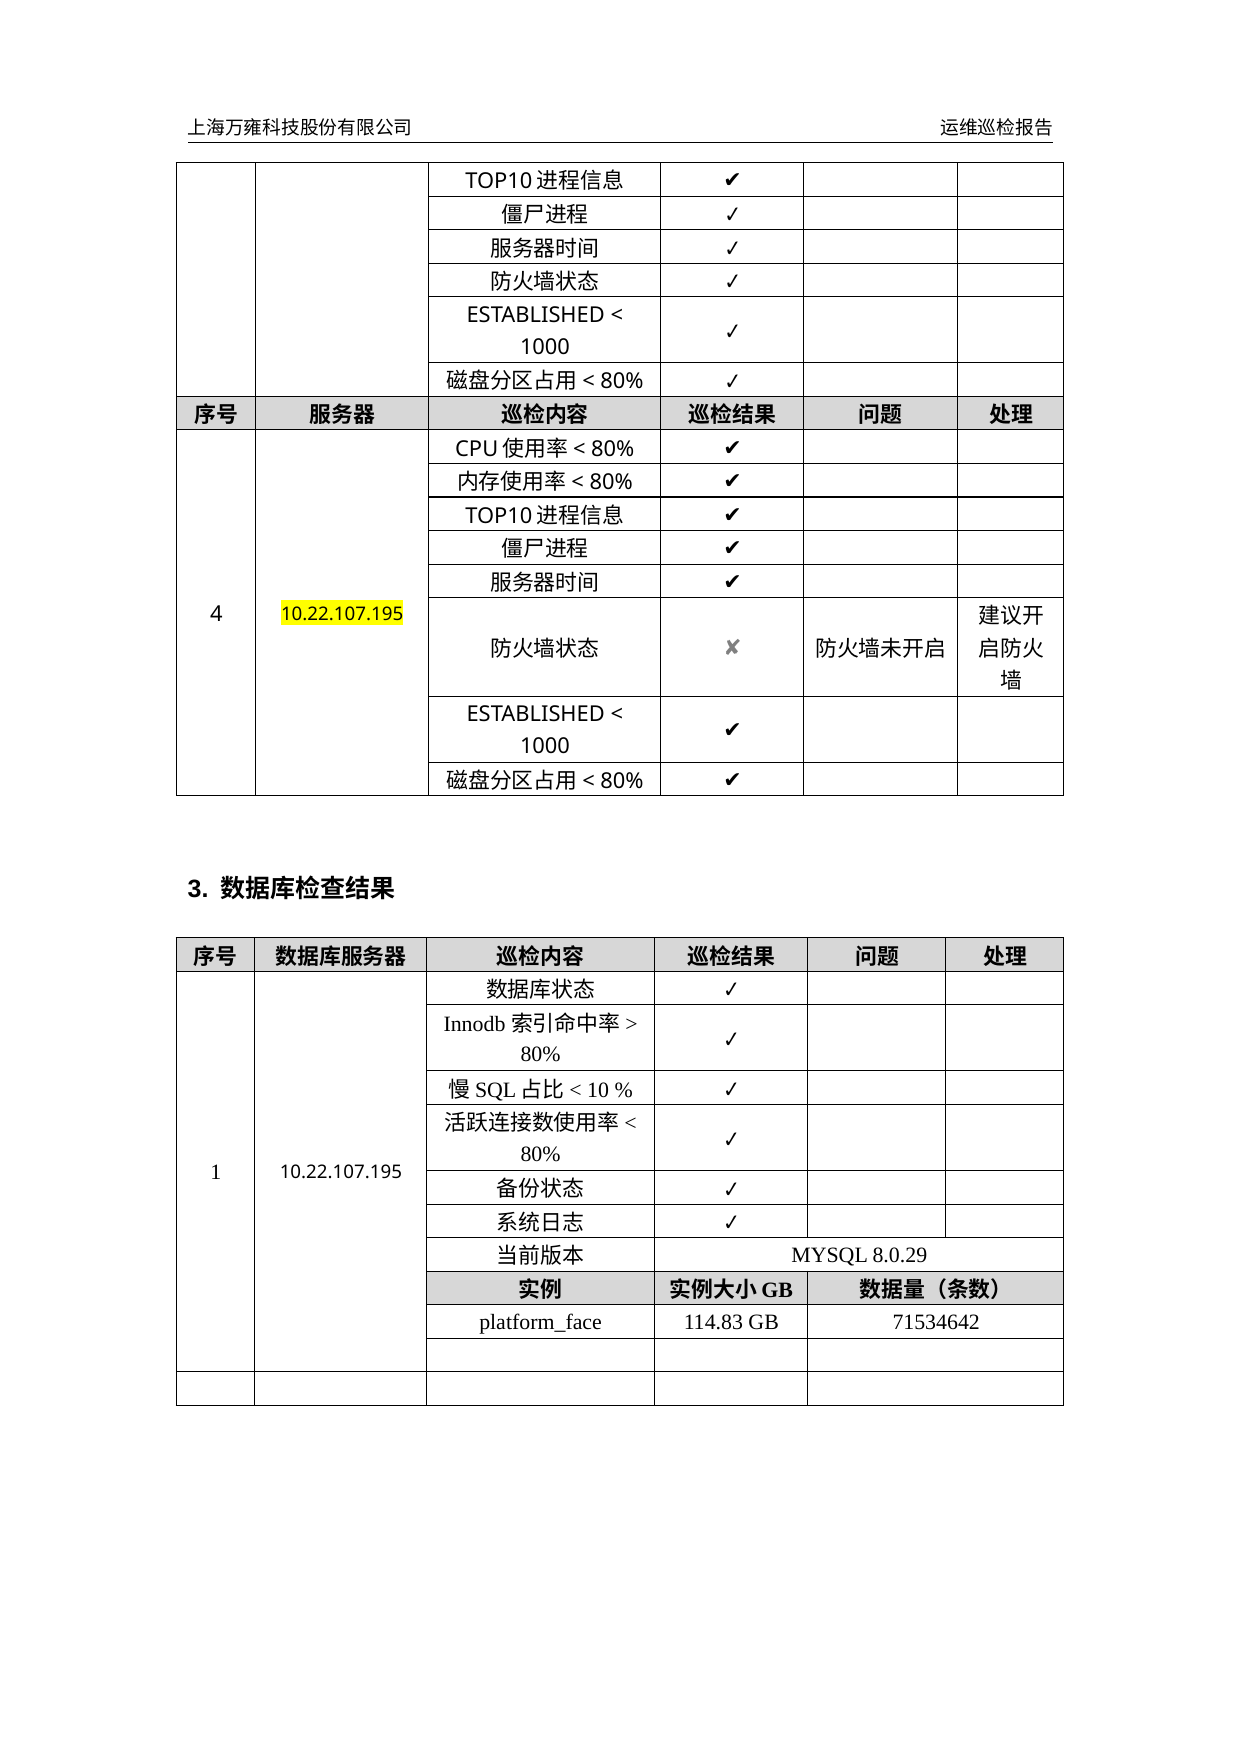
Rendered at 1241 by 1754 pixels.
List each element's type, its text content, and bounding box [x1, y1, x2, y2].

table_cell [946, 1105, 1063, 1170]
table_cell ✔ [661, 430, 803, 463]
table_cell [804, 163, 957, 196]
table_cell ✔ [661, 697, 803, 762]
subtitle 数据库检查结果 [187, 854, 1053, 919]
table_cell [946, 1005, 1063, 1070]
table_cell 实例 [427, 1272, 654, 1304]
table_cell 4 [177, 430, 255, 795]
table_cell ESTABLISHED < 1000 [429, 697, 660, 762]
table_cell ESTABLISHED < 1000 [429, 297, 660, 362]
table_cell [946, 1071, 1063, 1104]
table_cell ✔ [661, 163, 803, 196]
table_cell [808, 1205, 945, 1237]
table_header 巡检内容 [427, 938, 654, 971]
table_header 序号 [177, 938, 254, 971]
table_cell CPU使用率 < 80% [429, 430, 660, 463]
table_cell 10.22.107.195 [256, 430, 428, 795]
table_cell 防火墙状态 [429, 598, 660, 696]
table_cell 系统日志 [427, 1205, 654, 1237]
table_cell 活跃连接数使用率 < 80% [427, 1105, 654, 1170]
table_cell ✔ [661, 565, 803, 597]
table_cell [655, 1339, 807, 1371]
table_cell [958, 531, 1063, 563]
table_cell [804, 697, 957, 762]
table_cell 僵尸进程 [429, 197, 660, 229]
table_cell [808, 1071, 945, 1104]
table_cell [958, 697, 1063, 762]
table_cell [804, 430, 957, 463]
table_cell 问题 [804, 397, 957, 429]
table_cell TOP10进程信息 [429, 163, 660, 196]
table_cell [804, 498, 957, 530]
table_cell MYSQL 8.0.29 [655, 1238, 1063, 1271]
table_cell ✔ [655, 1205, 807, 1237]
table_cell [958, 363, 1063, 396]
table_cell [804, 197, 957, 229]
table_cell [804, 464, 957, 496]
table_cell 数据库状态 [427, 972, 654, 1004]
table_cell ✔ [661, 464, 803, 496]
table_header 巡检结果 [655, 938, 807, 971]
table_cell ✔ [661, 498, 803, 530]
table_cell 磁盘分区占用 < 80% [429, 763, 660, 795]
table_cell 巡检结果 [661, 397, 803, 429]
table_cell ✔ [661, 264, 803, 296]
table_cell ✔ [661, 297, 803, 362]
table_cell 当前版本 [427, 1238, 654, 1271]
table_cell [804, 264, 957, 296]
table_cell 114.83 GB [655, 1305, 807, 1338]
table_cell [655, 1372, 807, 1405]
table_cell 建议开启防火墙 [958, 598, 1063, 696]
table_cell [808, 1171, 945, 1203]
table_cell ✔ [655, 1171, 807, 1203]
table_cell Innodb 索引命中率 > 80% [427, 1005, 654, 1070]
table_cell 防火墙状态 [429, 264, 660, 296]
table_cell [946, 972, 1063, 1004]
table_cell 巡检内容 [429, 397, 660, 429]
table_cell 10.22.107.195 [255, 972, 426, 1371]
table_cell ✔ [655, 1105, 807, 1170]
table_cell [946, 1205, 1063, 1237]
table_cell [958, 197, 1063, 229]
table_cell ✘ [661, 598, 803, 696]
table_cell [427, 1372, 654, 1405]
table_cell ✔ [661, 763, 803, 795]
table_cell ✔ [655, 1071, 807, 1104]
table_cell [804, 565, 957, 597]
table_cell 71534642 [808, 1305, 1063, 1338]
table_cell [958, 498, 1063, 530]
table_cell 防火墙未开启 [804, 598, 957, 696]
table_cell ✔ [661, 531, 803, 563]
table_cell [804, 363, 957, 396]
table_cell ✔ [661, 197, 803, 229]
table_cell ✔ [661, 363, 803, 396]
table_cell [958, 464, 1063, 496]
table_cell ✔ [661, 230, 803, 263]
table_cell [958, 264, 1063, 296]
table_cell [958, 763, 1063, 795]
table_cell 慢SQL占比 < 10 % [427, 1071, 654, 1104]
table_cell [946, 1171, 1063, 1203]
table_cell 数据量（条数） [808, 1272, 1063, 1304]
table_header 数据库服务器 [255, 938, 426, 971]
table_cell 僵尸进程 [429, 531, 660, 563]
table_cell [804, 763, 957, 795]
table_cell ✔ [655, 1005, 807, 1070]
table_cell 处理 [958, 397, 1063, 429]
table_cell [804, 297, 957, 362]
table_cell 实例大小GB [655, 1272, 807, 1304]
table_cell [804, 531, 957, 563]
table_cell 内存使用率 < 80% [429, 464, 660, 496]
table_cell [958, 565, 1063, 597]
table_cell [177, 1372, 254, 1405]
table_cell [958, 297, 1063, 362]
table_cell 磁盘分区占用 < 80% [429, 363, 660, 396]
table_cell [958, 230, 1063, 263]
table_cell 序号 [177, 397, 255, 429]
table_cell [808, 972, 945, 1004]
table_cell [808, 1372, 1063, 1405]
table_cell 服务器时间 [429, 230, 660, 263]
table_cell [808, 1005, 945, 1070]
table_cell 服务器 [256, 397, 428, 429]
table_header 处理 [946, 938, 1063, 971]
table_cell 1 [177, 972, 254, 1371]
table_cell [804, 230, 957, 263]
table_cell platform_face [427, 1305, 654, 1338]
table_cell 备份状态 [427, 1171, 654, 1203]
table_cell TOP10进程信息 [429, 498, 660, 530]
table_cell [958, 163, 1063, 196]
table_cell [808, 1339, 1063, 1371]
table_header 问题 [808, 938, 945, 971]
table_cell [255, 1372, 426, 1405]
table_cell [958, 430, 1063, 463]
table_cell ✔ [655, 972, 807, 1004]
table_cell 服务器时间 [429, 565, 660, 597]
table_cell [808, 1105, 945, 1170]
table_cell [427, 1339, 654, 1371]
